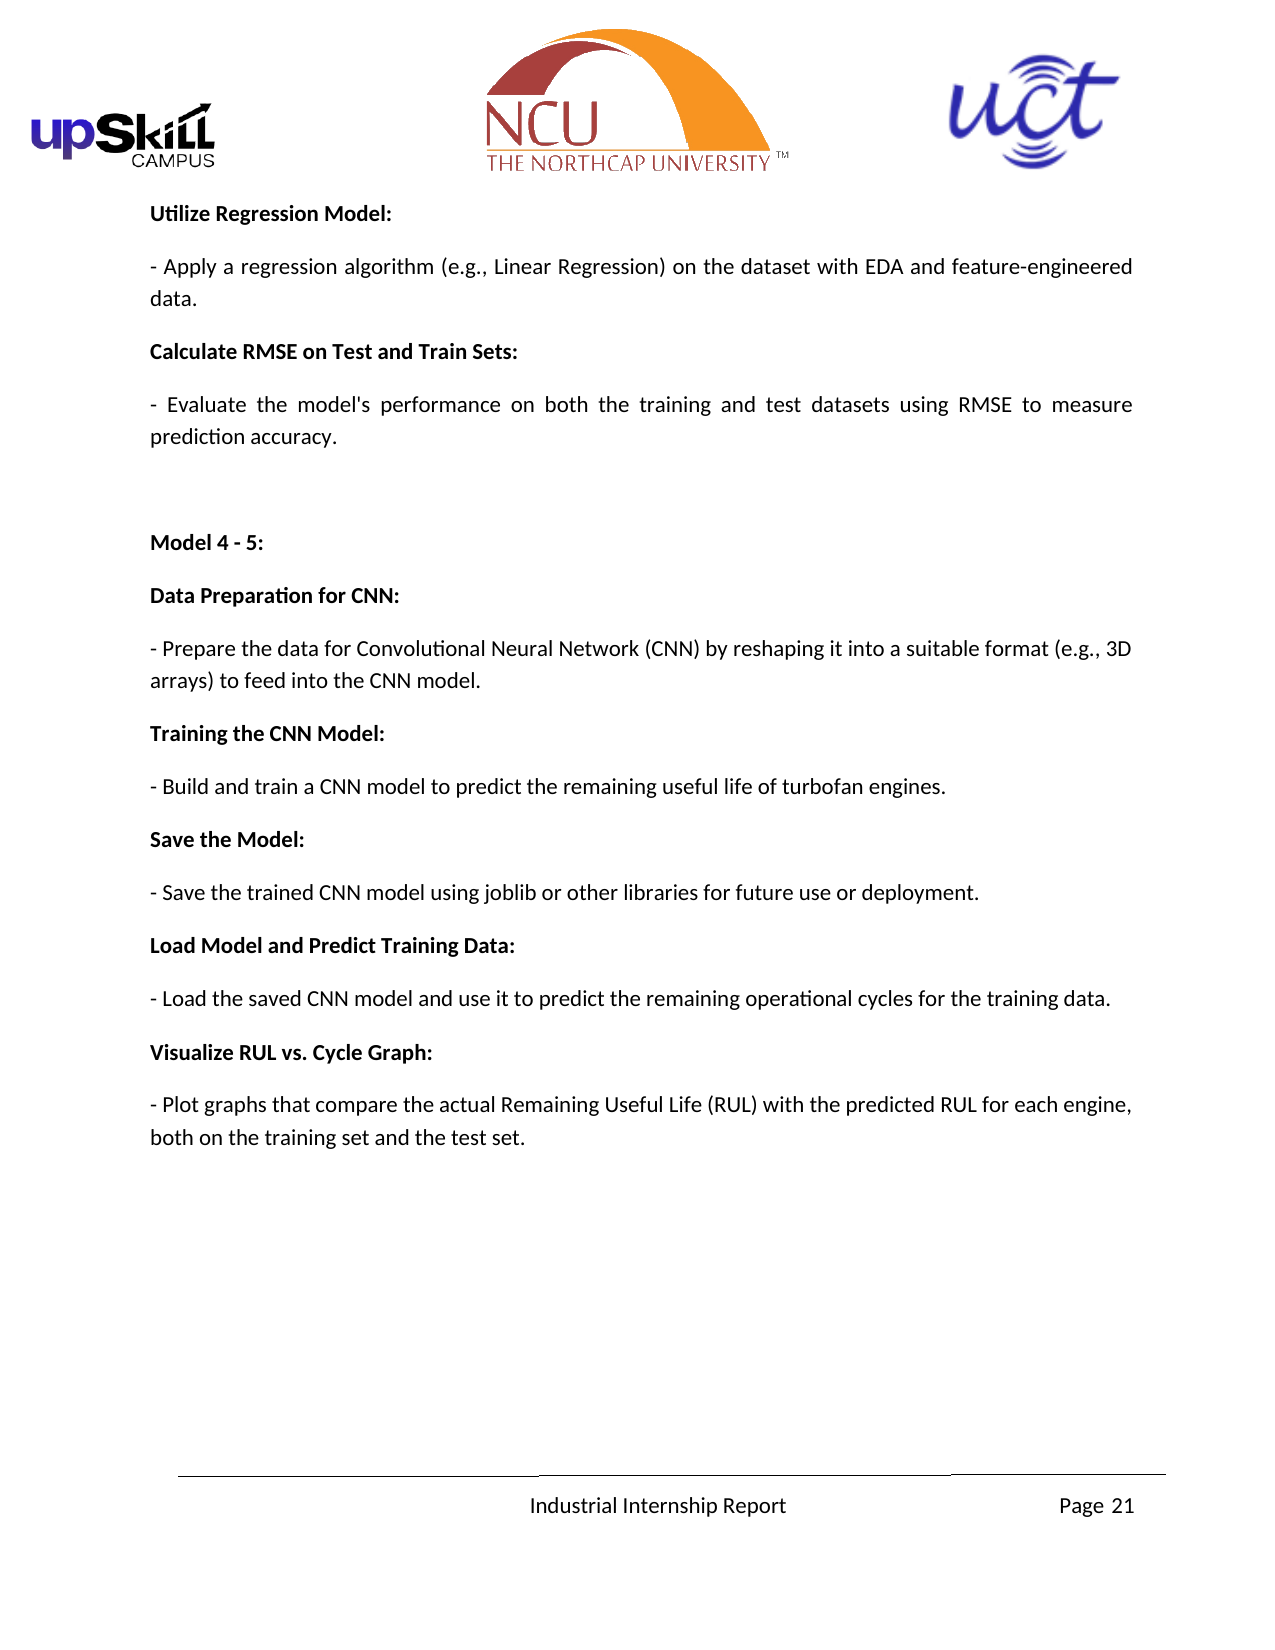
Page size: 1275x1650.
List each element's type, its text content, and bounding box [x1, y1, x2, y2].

text Model 4 - 5: [150, 528, 1134, 556]
text - Load the saved CNN model and use it to predict the remaining operational cycles for the training data. [150, 984, 1134, 1013]
picture [946, 45, 1125, 171]
text - Apply a regression algorithm (e.g., Linear Regression) on the dataset with EDA and feature-engineered data. [150, 252, 1134, 312]
text Calculate RMSE on Test and Train Sets: [150, 337, 1134, 365]
picture [486, 28, 789, 171]
text - Prepare the data for Convolutional Neural Network (CNN) by reshaping it into a suitable format (e.g., 3D arrays) to feed into the CNN model. [150, 634, 1134, 694]
text - Evaluate the model's performance on both the training and test datasets using RMSE to measure prediction accuracy. [150, 390, 1134, 450]
text Utilize Regression Model: [150, 199, 1134, 227]
text Load Model and Predict Training Data: [150, 932, 1134, 959]
text - Plot graphs that compare the actual Remaining Useful Life (RUL) with the predicted RUL for each engine, both on the training set and the test set. [150, 1091, 1134, 1151]
text - Save the trained CNN model using joblib or other libraries for future use or deployment. [150, 878, 1134, 907]
text Save the Model: [150, 826, 1134, 853]
picture [0, 91, 246, 171]
text Visualize RUL vs. Cycle Graph: [150, 1038, 1134, 1066]
text Data Preparation for CNN: [150, 581, 1134, 609]
text Training the CNN Model: [150, 719, 1134, 747]
text - Build and train a CNN model to predict the remaining useful life of turbofan engines. [150, 772, 1134, 801]
